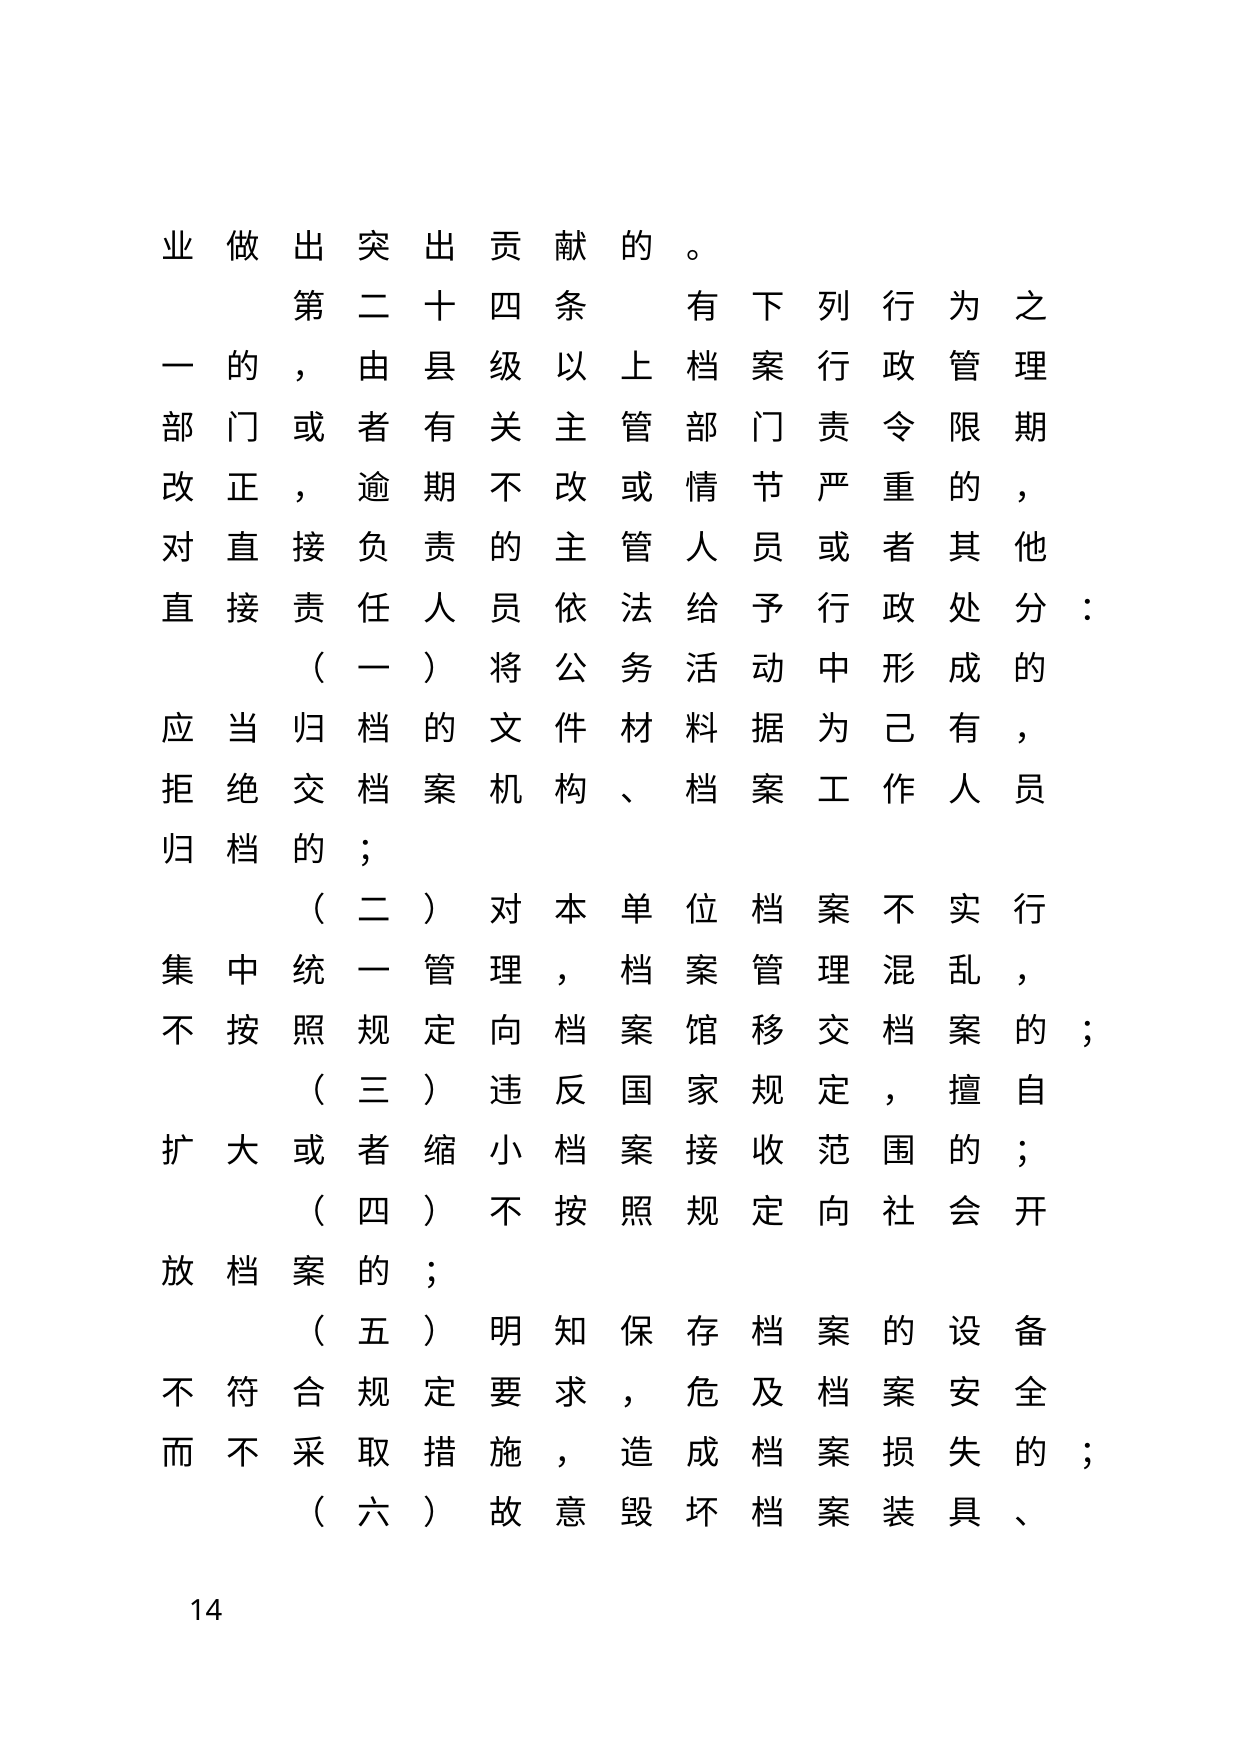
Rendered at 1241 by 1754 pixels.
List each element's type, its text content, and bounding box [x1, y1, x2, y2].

text （二）对本单位档案不实行集中统一管理，档案管理混乱，不按照规定向档案馆移交档案的； [161, 877, 1079, 1058]
text （三）违反国家规定，擅自扩大或者缩小档案接收范围的； [161, 1058, 1079, 1178]
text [161, 213, 1079, 274]
text （五）明知保存档案的设备不符合规定要求，危及档案安全而不采取措施，造成档案损失的； [161, 1299, 1079, 1480]
text 第二十四条 有下列行为之一的，由县级以上档案行政管理部门或者有关主管部门责令限期改正，逾期不改或情节严重的，对直接负责的主管人员或者其他直接责任人员依法给予行政处分： [161, 274, 1079, 636]
text （一）将公务活动中形成的应当归档的文件材料据为己有，拒绝交档案机构、档案工作人员归档的； [161, 636, 1079, 877]
text （四）不按照规定向社会开放档案的； [161, 1178, 1079, 1299]
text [161, 1480, 1079, 1540]
